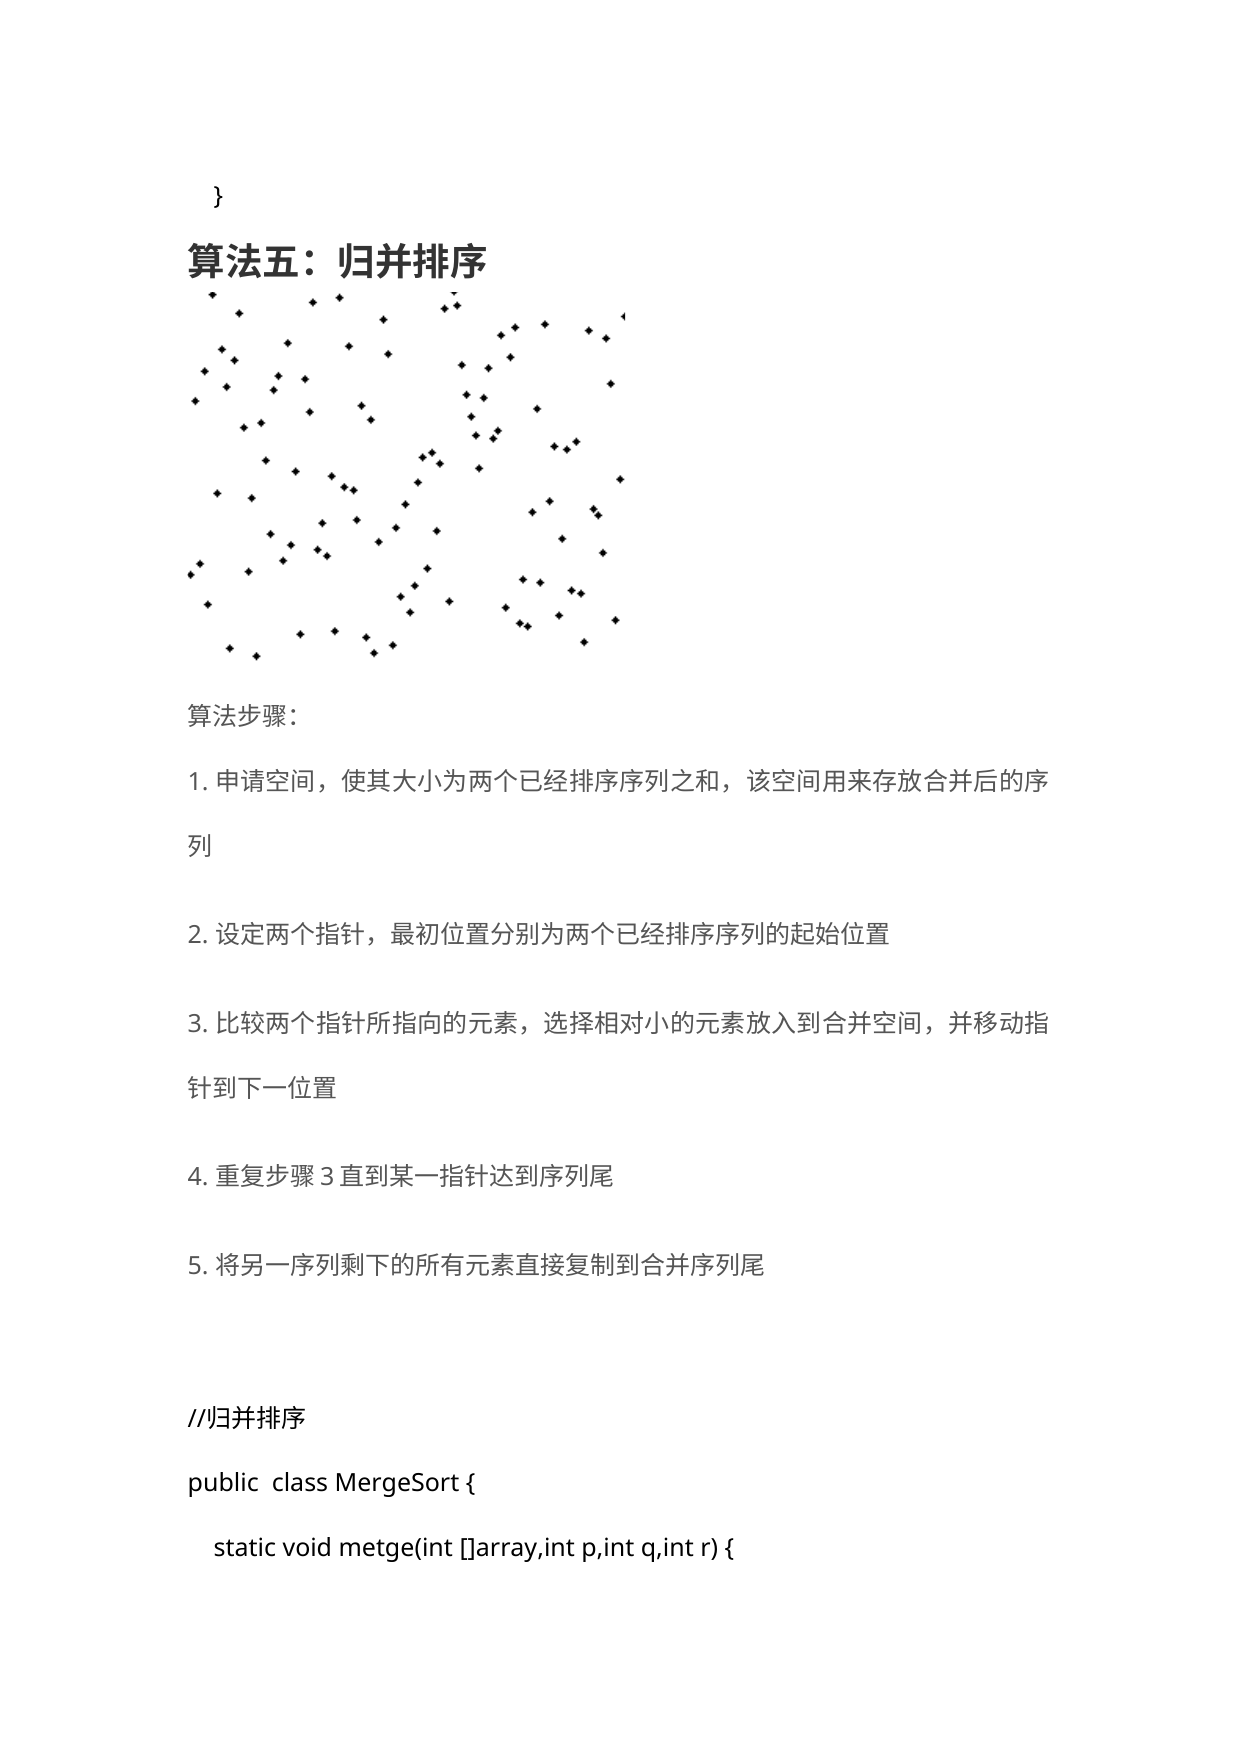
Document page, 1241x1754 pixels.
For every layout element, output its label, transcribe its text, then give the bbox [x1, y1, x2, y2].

text 5. 将另一序列剩下的所有元素直接复制到合并序列尾 [187, 1231, 1053, 1296]
picture [187, 292, 625, 662]
text 2. 设定两个指针，最初位置分别为两个已经排序序列的起始位置 [187, 900, 1053, 965]
text 3. 比较两个指针所指向的元素，选择相对小的元素放入到合并空间，并移动指针到下一位置 [187, 989, 1053, 1119]
text } [187, 162, 1053, 227]
text //归并排序 [187, 1384, 1053, 1449]
text 1. 申请空间，使其大小为两个已经排序序列之和，该空间用来存放合并后的序列 [187, 747, 1053, 877]
text static void metge(int []array,int p,int q,int r) { [187, 1514, 1053, 1579]
text 算法五：归并排序 [187, 227, 1053, 292]
text 算法步骤： [187, 682, 1053, 747]
text public class MergeSort { [187, 1449, 1053, 1514]
text 4. 重复步骤3直到某一指针达到序列尾 [187, 1142, 1053, 1207]
